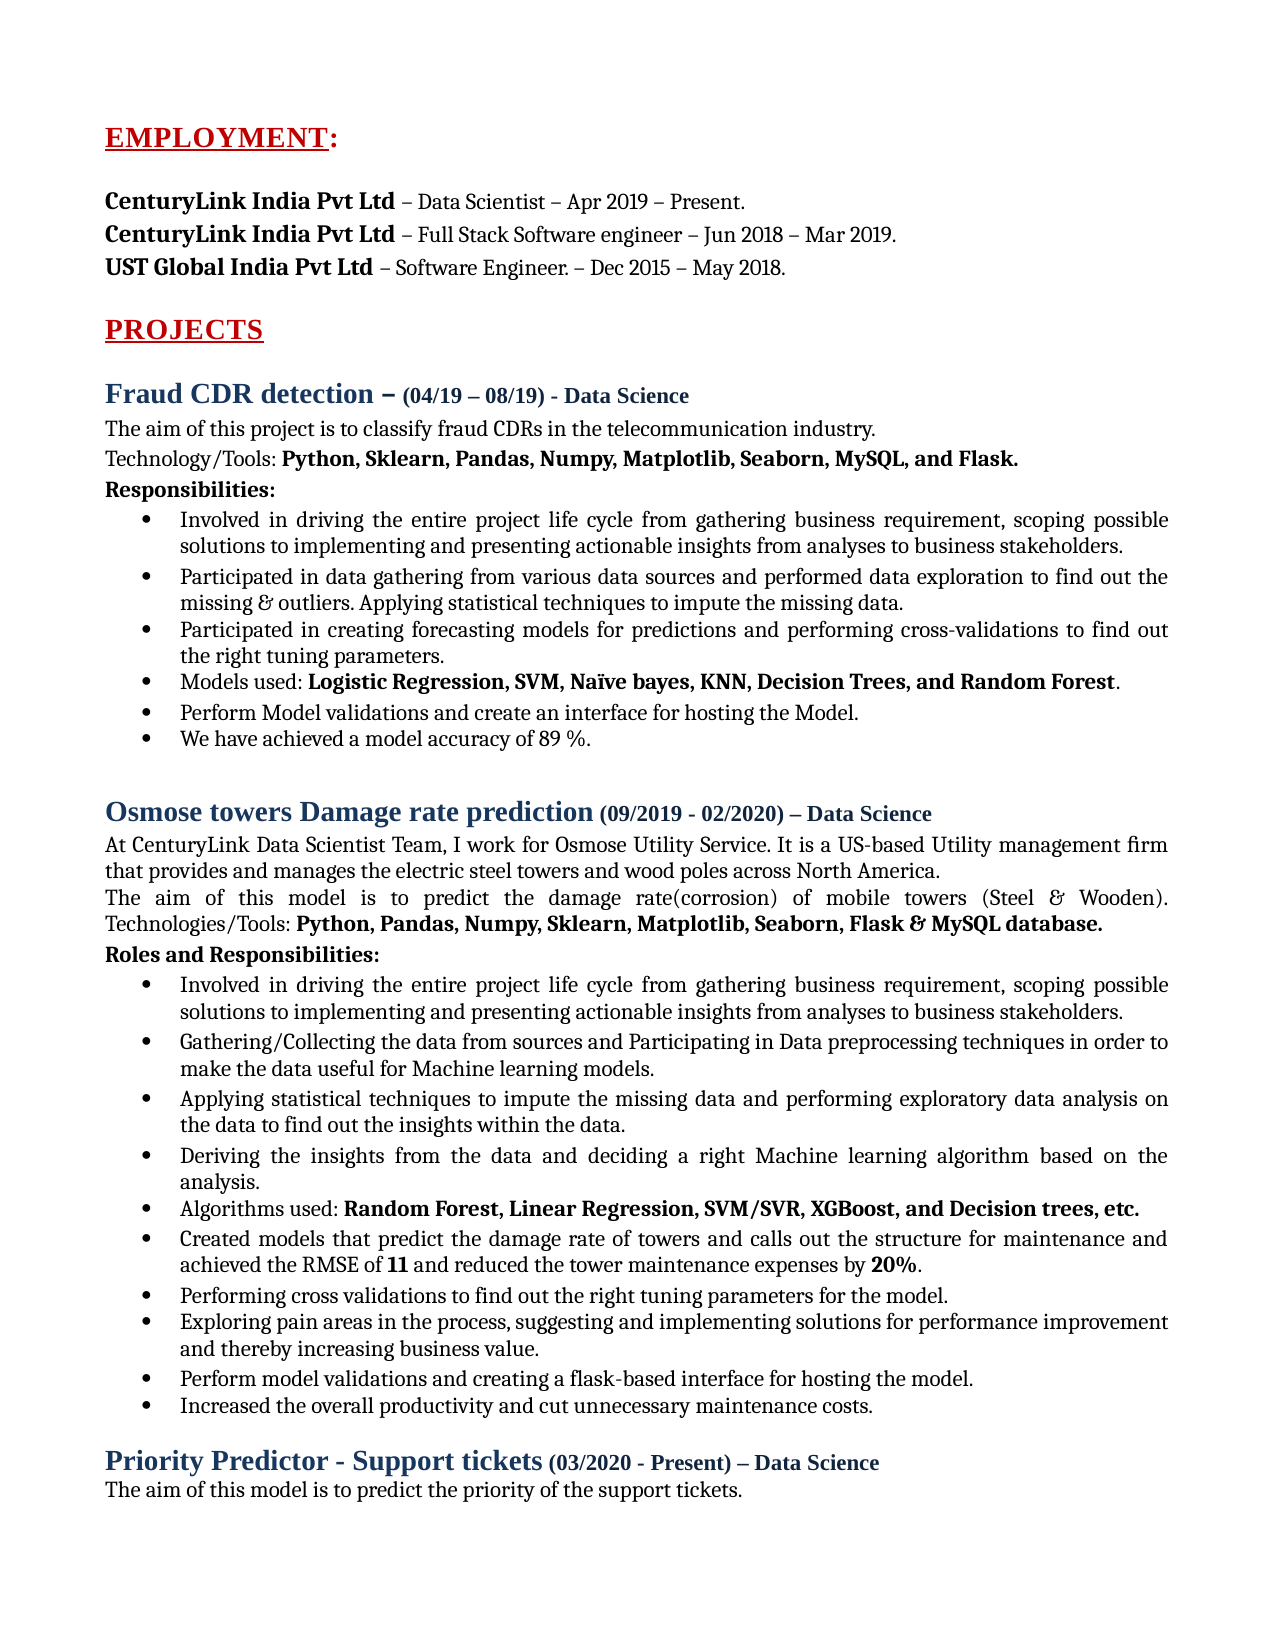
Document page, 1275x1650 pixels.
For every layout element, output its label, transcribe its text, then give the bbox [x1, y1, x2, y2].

subtitle The aim of this project is to classify fraud CDRs in the telecommunication industry. [105, 415, 1170, 442]
subtitle Perform model validations and creating a flask-based interface for hosting the model. [142, 1366, 1170, 1392]
subtitle Osmose towers Damage rate prediction (09/2019 - 02/2020) – Data Science [105, 794, 1170, 828]
list Exploring pain areas in the process, suggesting and implementing solutions for performance improvement and thereby increasing business value. [142, 1309, 1170, 1362]
subtitle Created models that predict the damage rate of towers and calls out the structure for maintenance and achieved the RMSE of 11 and reduced the tower maintenance expenses by 20%. [142, 1226, 1170, 1279]
subtitle Roles and Responsibilities: [105, 942, 1170, 968]
subtitle Technology/Tools: Python, Sklearn, Pandas, Numpy, Matplotlib, Seaborn, MySQL, and Flask. [105, 446, 1170, 472]
list We have achieved a model accuracy of 89 %. [142, 726, 1170, 752]
subtitle Involved in driving the entire project life cycle from gathering business requirement, scoping possible solutions to implementing and presenting actionable insights from analyses to business stakeholders. [142, 972, 1170, 1025]
text Priority Predictor - Support tickets (03/2020 - Present) – Data Science [105, 1443, 1170, 1476]
subtitle Deriving the insights from the data and deciding a right Machine learning algorithm based on the analysis. [142, 1143, 1170, 1195]
list Models used: Logistic Regression, SVM, Naïve bayes, KNN, Decision Trees, and Random Forest. [142, 669, 1170, 696]
text PROJECTS [105, 312, 1170, 346]
list Participated in creating forecasting models for predictions and performing cross-validations to find out the right tuning parameters. [142, 616, 1170, 669]
text UST Global India Pvt Ltd – Software Engineer. – Dec 2015 – May 2018. [105, 253, 1170, 282]
subtitle Participated in data gathering from various data sources and performed data exploration to find out the missing & outliers. Applying statistical techniques to impute the missing data. [142, 564, 1170, 616]
subtitle Fraud CDR detection – (04/19 – 08/19) - Data Science [105, 377, 1170, 411]
subtitle Responsibilities: [105, 476, 1170, 503]
list Increased the overall productivity and cut unnecessary maintenance costs. [142, 1392, 1170, 1419]
subtitle Gathering/Collecting the data from sources and Participating in Data preprocessing techniques in order to make the data useful for Machine learning models. [142, 1029, 1170, 1082]
text The aim of this model is to predict the damage rate(corrosion) of mobile towers (Steel & Wooden). Technologies/Tools: Python, Pandas, Numpy, Sklearn, Matplotlib, Seaborn, Flask & MySQL database. [105, 885, 1170, 937]
subtitle Performing cross validations to find out the right tuning parameters for the model. [142, 1283, 1170, 1309]
text CenturyLink India Pvt Ltd – Data Scientist – Apr 2019 – Present. [105, 187, 1170, 216]
text EMPLOYMENT: [105, 120, 1170, 153]
list Algorithms used: Random Forest, Linear Regression, SVM/SVR, XGBoost, and Decision trees, etc. [142, 1195, 1170, 1222]
subtitle Applying statistical techniques to impute the missing data and performing exploratory data analysis on the data to find out the insights within the data. [142, 1086, 1170, 1138]
text CenturyLink India Pvt Ltd – Full Stack Software engineer – Jun 2018 – Mar 2019. [105, 220, 1170, 249]
subtitle Perform Model validations and create an interface for hosting the Model. [142, 700, 1170, 726]
subtitle At CenturyLink Data Scientist Team, I work for Osmose Utility Service. It is a US-based Utility management ﬁrm that provides and manages the electric steel towers and wood poles across North America. [105, 832, 1170, 885]
subtitle Involved in driving the entire project life cycle from gathering business requirement, scoping possible solutions to implementing and presenting actionable insights from analyses to business stakeholders. [142, 507, 1170, 559]
text The aim of this model is to predict the priority of the support tickets. [105, 1476, 1170, 1503]
